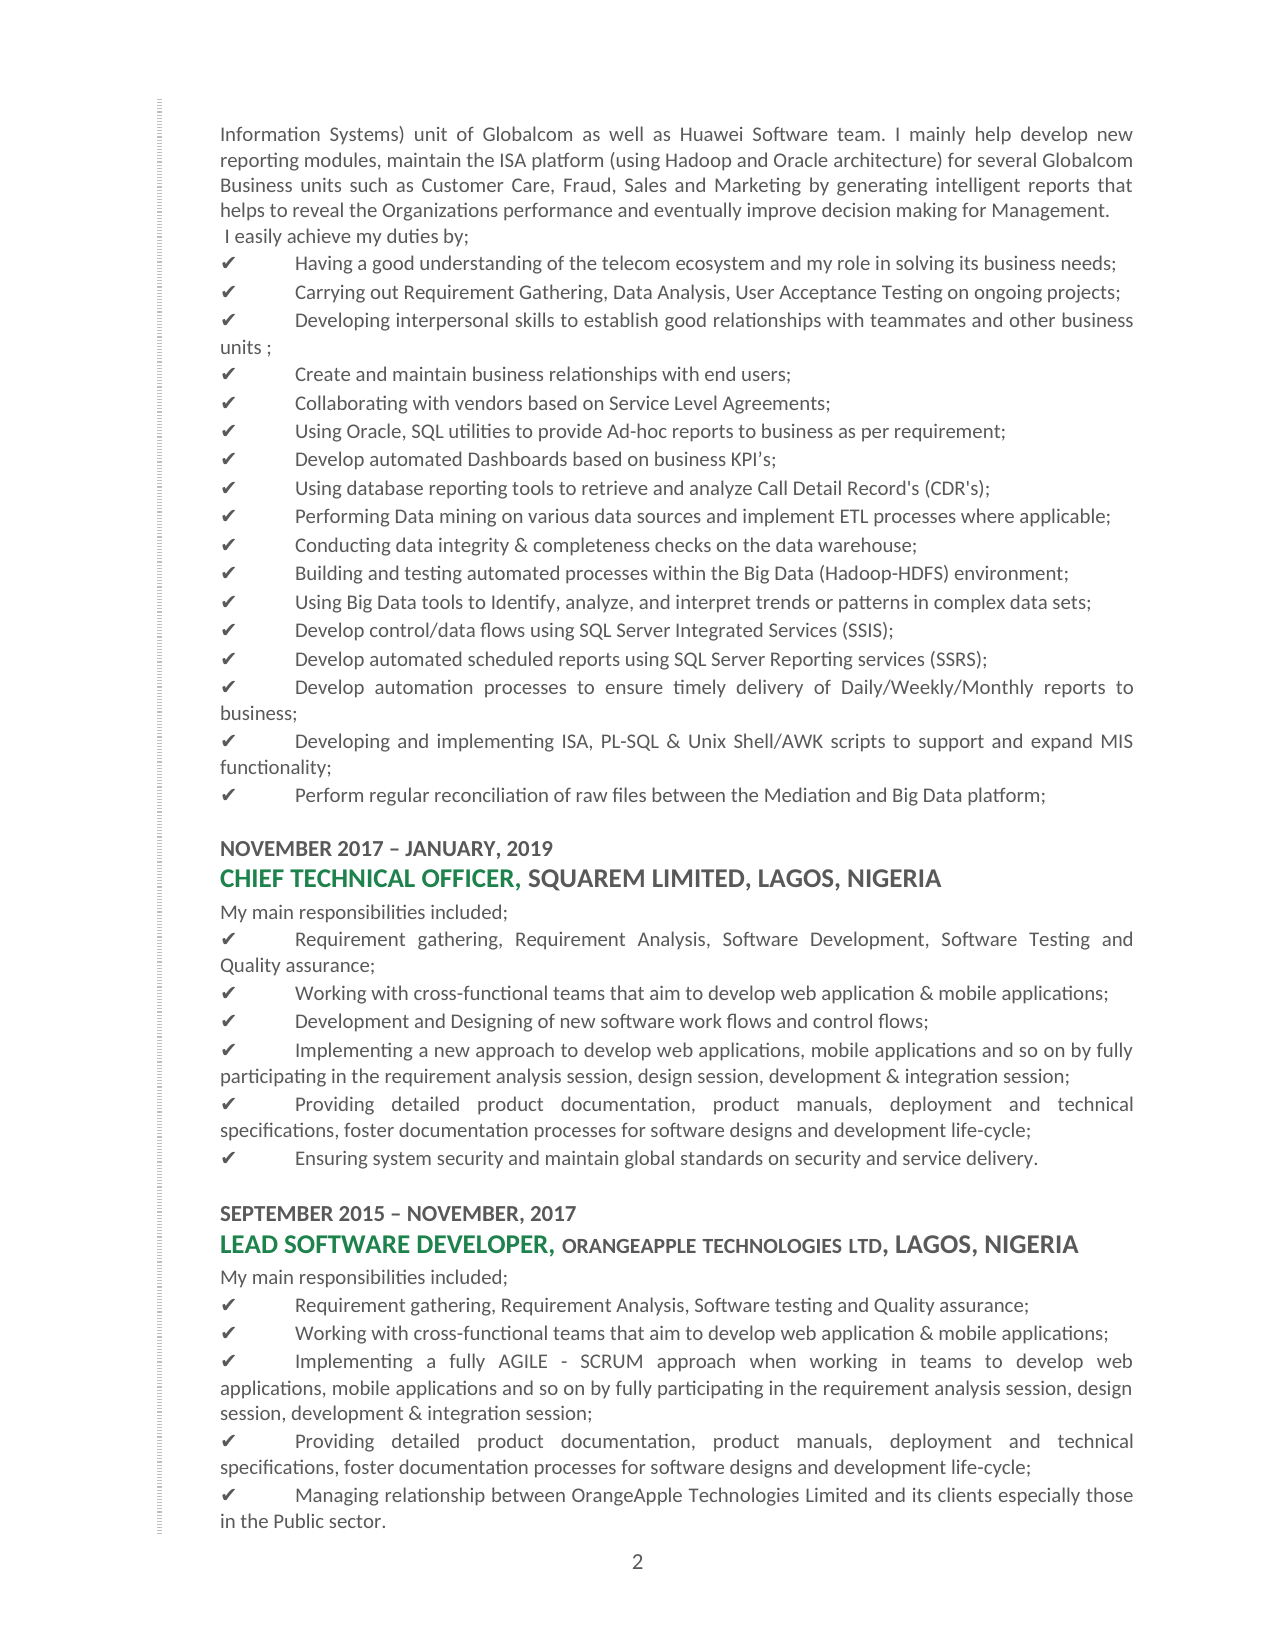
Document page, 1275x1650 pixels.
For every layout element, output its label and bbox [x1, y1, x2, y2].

table_cell [160, 99, 1135, 1534]
